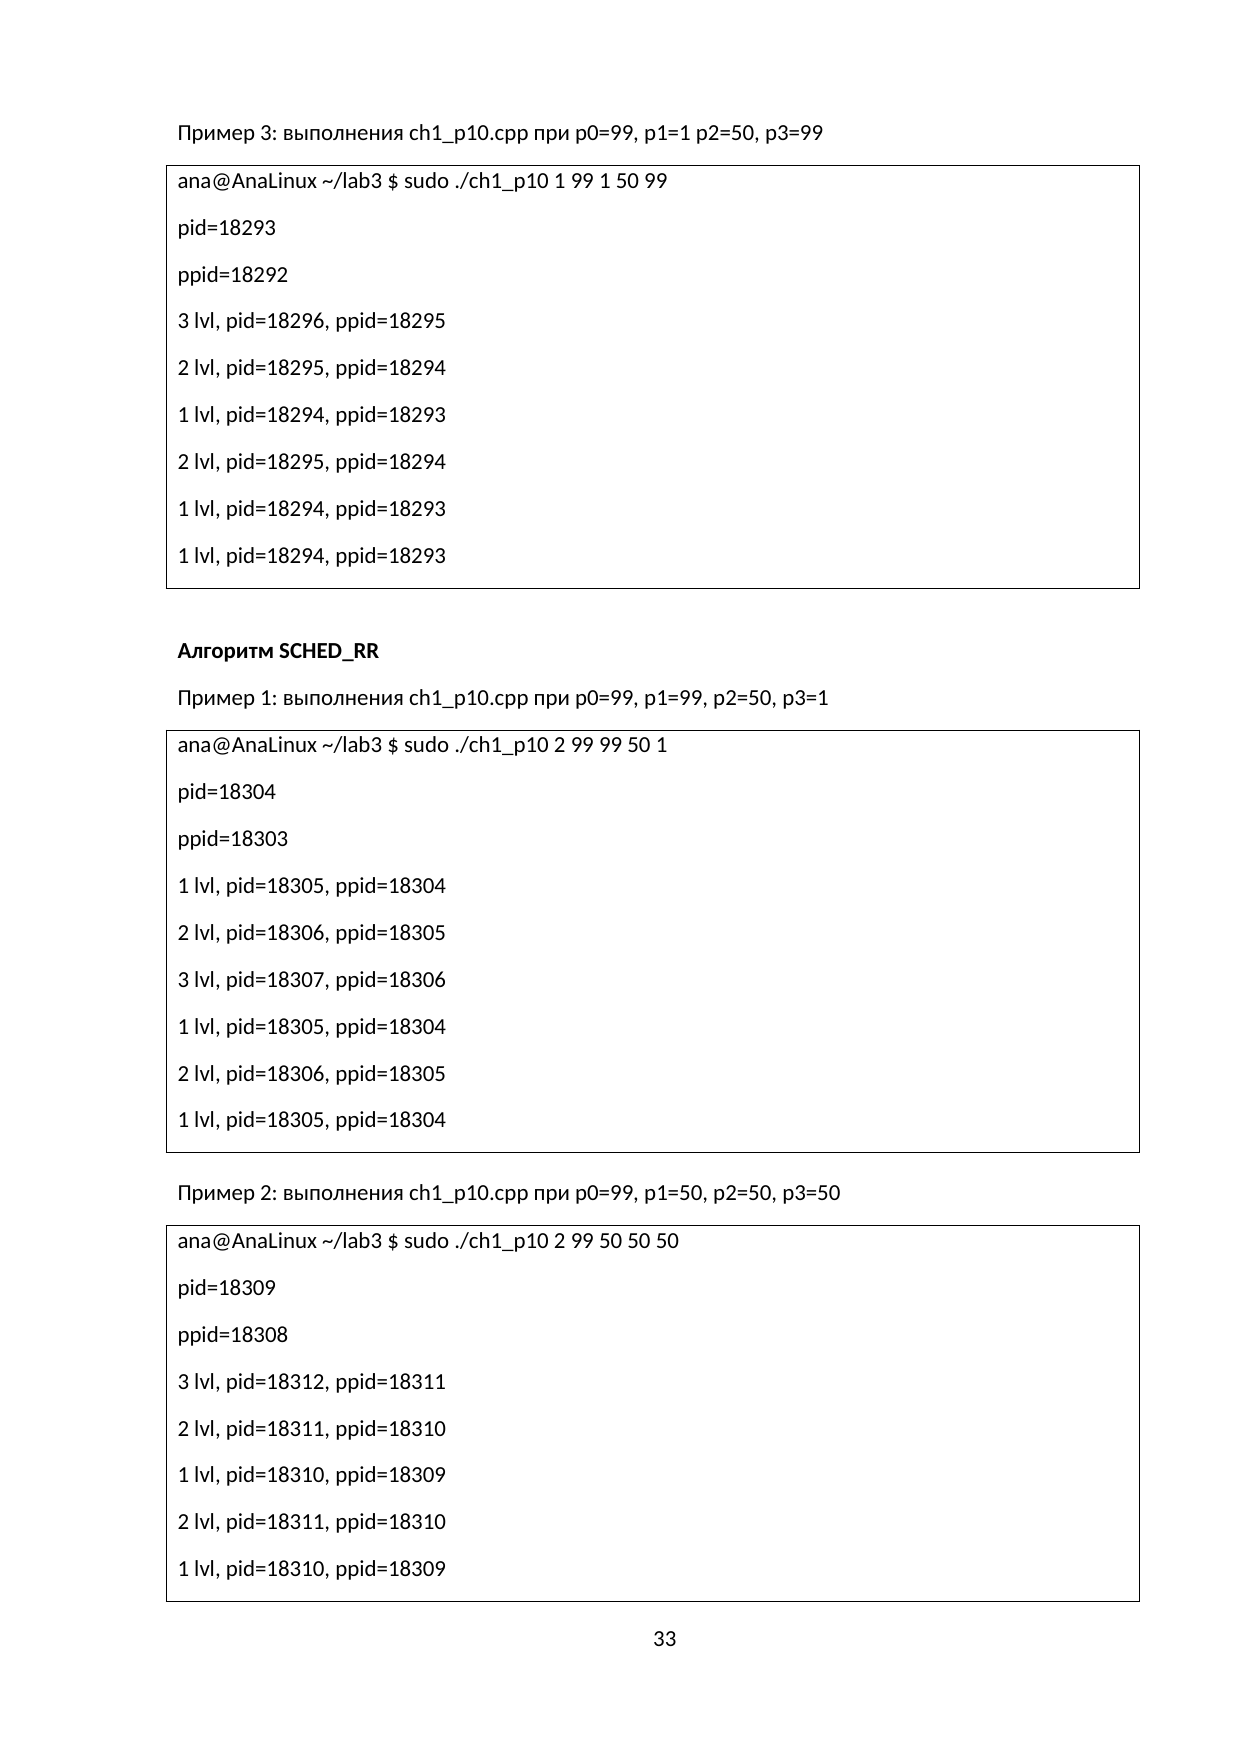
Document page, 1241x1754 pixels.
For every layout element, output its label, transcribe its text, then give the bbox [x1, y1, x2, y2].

table_header ana@AnaLinux ~/lab3 $ sudo ./ch1_p10 2 99 99 50 1 pid=18304 ppid=18303 1 lvl, pid=18305, ppid=18304 2 lvl, pid=18306, ppid=18305 3 lvl, pid=18307, ppid=18306 1 lvl, pid=18305, ppid=18304 2 lvl, pid=18306, ppid=18305 1 lvl, pid=18305, ppid=18304 [167, 731, 1139, 1152]
table_header ana@AnaLinux ~/lab3 $ sudo ./ch1_p10 1 99 1 50 99 pid=18293 ppid=18292 3 lvl, pid=18296, ppid=18295 2 lvl, pid=18295, ppid=18294 1 lvl, pid=18294, ppid=18293 2 lvl, pid=18295, ppid=18294 1 lvl, pid=18294, ppid=18293 1 lvl, pid=18294, ppid=18293 [167, 166, 1139, 588]
text Пример 2: выполнения ch1_p10.cpp при p0=99, p1=50, p2=50, p3=50 [177, 1178, 1152, 1206]
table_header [167, 1226, 1139, 1601]
text Алгоритм SCHED_RR [177, 636, 1152, 664]
text Пример 1: выполнения ch1_p10.cpp при p0=99, p1=99, p2=50, p3=1 [177, 683, 1152, 711]
text Пример 3: выполнения ch1_p10.cpp при p0=99, p1=1 p2=50, p3=99 [177, 118, 1152, 146]
